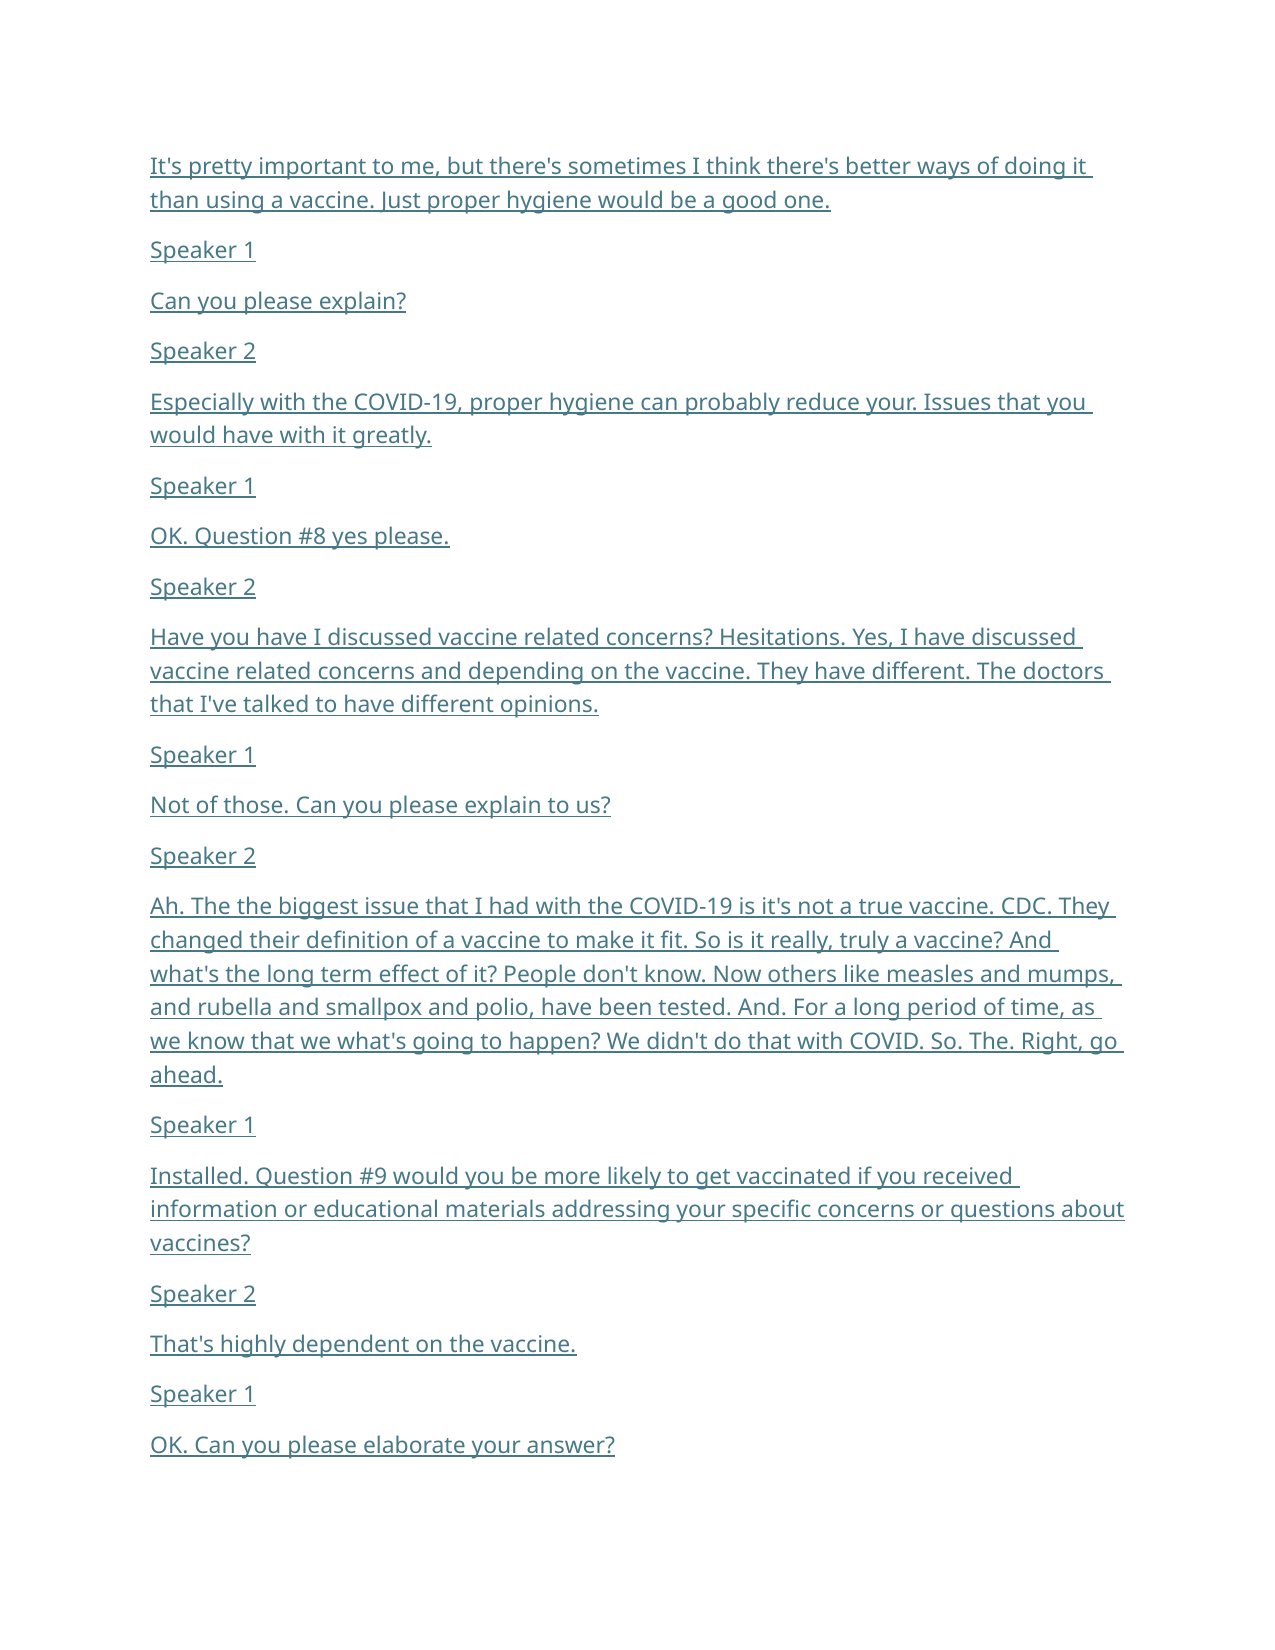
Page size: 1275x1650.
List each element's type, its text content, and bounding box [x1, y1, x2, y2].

text Speaker 2 [150, 570, 1125, 602]
text Speaker 1 [150, 1109, 1125, 1140]
text Installed. Question #9 would you be more likely to get vaccinated if you received information or educational materials addressing your specific concerns or questions about vaccines? [150, 1159, 1125, 1220]
text OK. Can you please elaborate your answer? [150, 1429, 1125, 1460]
text Speaker 1 [150, 469, 1125, 501]
text Speaker 2 [150, 839, 1125, 871]
text Ah. The the biggest issue that I had with the COVID-19 is it's not a true vaccine. CDC. They changed their definition of a vaccine to make it fit. So is it really, truly a vaccine? And what's the long term effect of it? People don't know. Now others like measles and mumps, and rubella and smallpox and polio, have been tested. And. For a long period of time, as we know that we what's going to happen? We didn't do that with COVID. So. The. Right, go ahead. [150, 890, 1125, 1090]
text Speaker 1 [150, 739, 1125, 770]
text Speaker 2 [150, 1277, 1125, 1309]
text Not of those. Can you please explain to us? [150, 789, 1125, 820]
text Installed. Question #9 would you be more likely to get vaccinated if you received information or educational materials addressing your specific concerns or questions about vaccines? [150, 1221, 1125, 1258]
text Can you please explain? [150, 284, 1125, 316]
text Speaker 1 [150, 1378, 1125, 1409]
text Have you have I discussed vaccine related concerns? Hesitations. Yes, I have discussed vaccine related concerns and depending on the vaccine. They have different. The doctors that I've talked to have different opinions. [150, 621, 1125, 719]
text Especially with the COVID-19, proper hygiene can probably reduce your. Issues that you would have with it greatly. [150, 385, 1125, 450]
text Speaker 2 [150, 335, 1125, 366]
text That's highly dependent on the vaccine. [150, 1328, 1125, 1359]
text OK. Question #8 yes please. [150, 520, 1125, 551]
text Speaker 1 [150, 234, 1125, 265]
text It's pretty important to me, but there's sometimes I think there's better ways of doing it than using a vaccine. Just proper hygiene would be a good one. [150, 150, 1125, 215]
